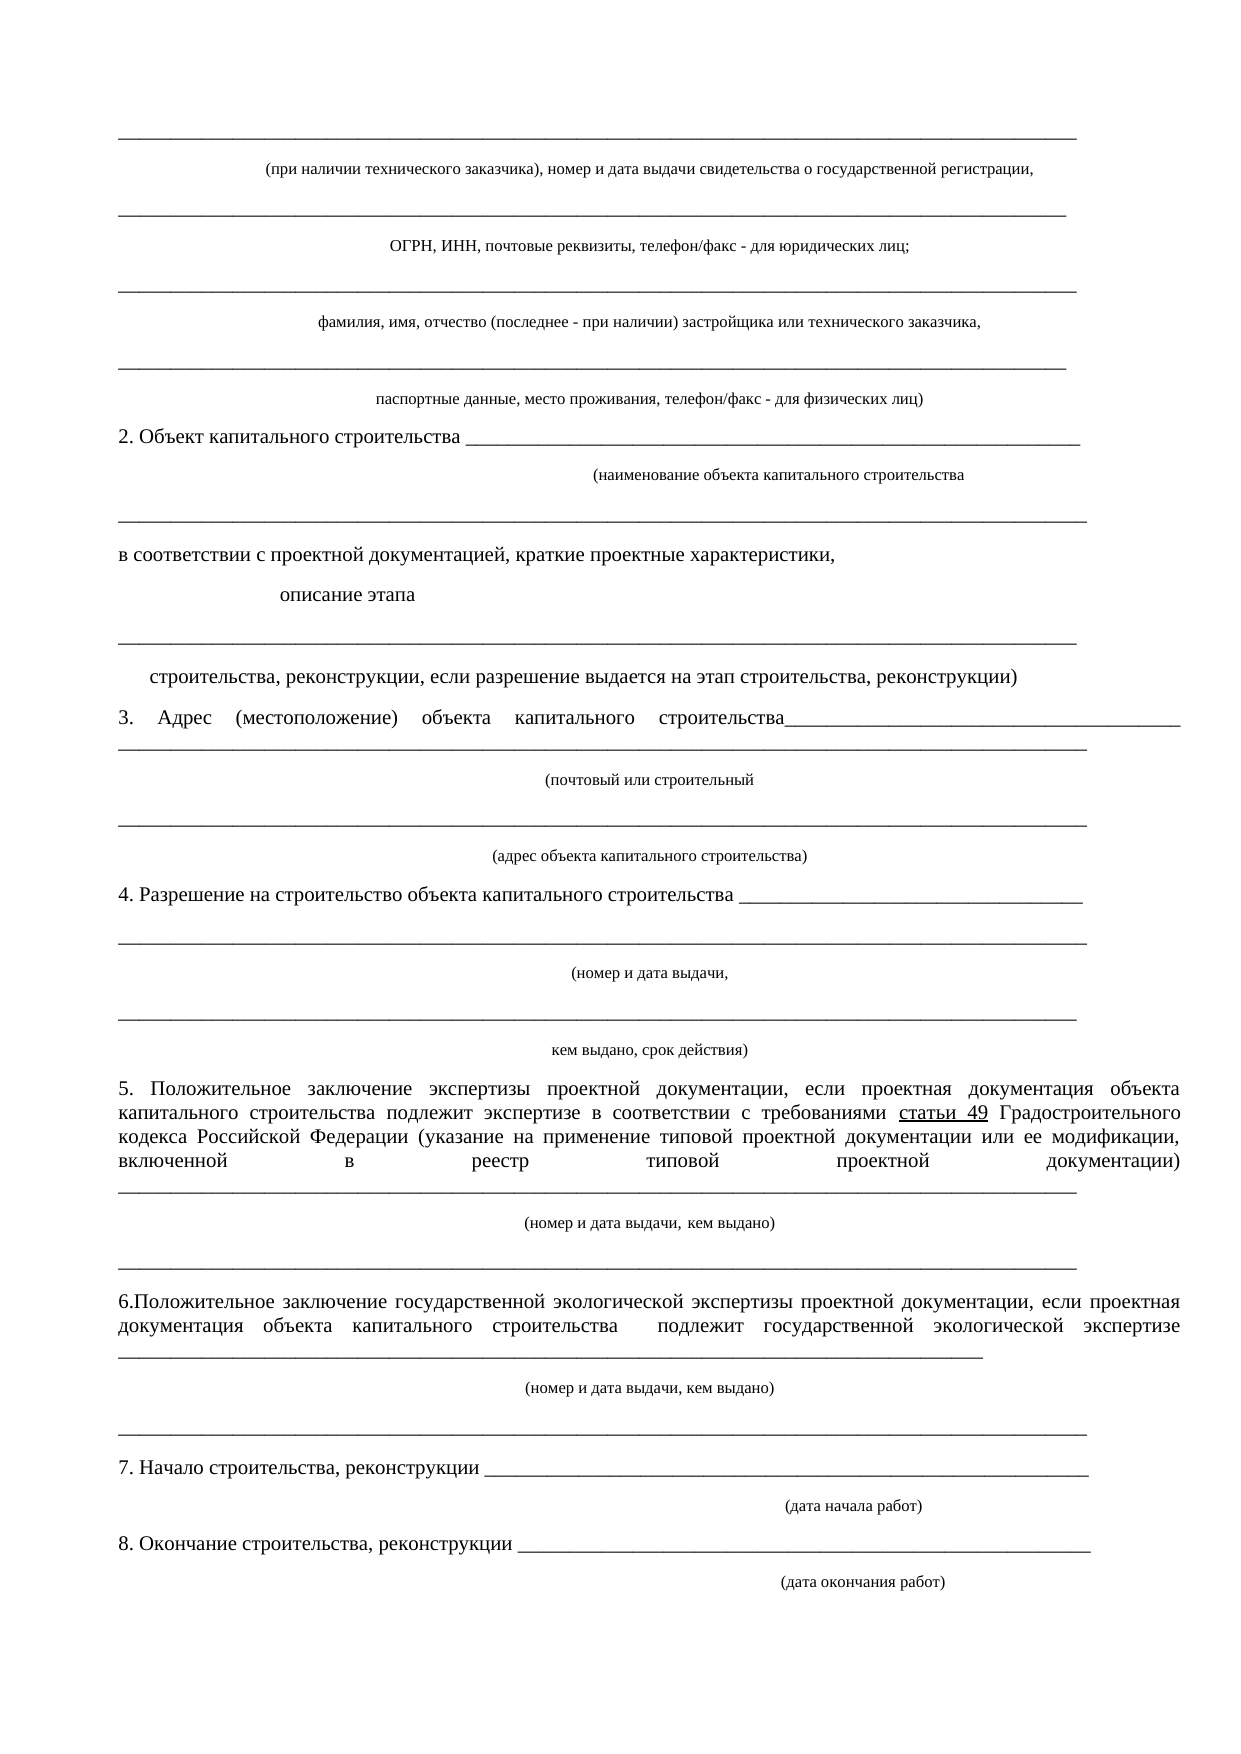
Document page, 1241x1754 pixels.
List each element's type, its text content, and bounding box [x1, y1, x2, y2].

text _____________________________________________________________________________________________ [118, 922, 1181, 947]
text фамилия, имя, отчество (последнее - при наличии) застройщика или технического заказчика, [118, 312, 1181, 331]
text ____________________________________________________________________________________________ [118, 623, 1181, 647]
text (при наличии технического заказчика), номер и дата выдачи свидетельства о государственной регистрации, [118, 159, 1181, 178]
text 4. Разрешение на строительство объекта капитального строительства _________________________________ [118, 882, 1181, 906]
text ___________________________________________________________________________________________ [118, 195, 1181, 219]
text _____________________________________________________________________________________________ [118, 805, 1181, 829]
text _____________________________________________________________________________________________ [118, 501, 1181, 525]
text 3. Адрес (местоположение) объекта капитального строительства______________________________________ _____________________________________________________________________________________________ [118, 704, 1181, 753]
text 2. Объект капитального строительства ___________________________________________________________ [118, 424, 1181, 448]
text 5. Положительное заключение экспертизы проектной документации, если проектная документация объекта капитального строительства подлежит экспертизе в соответствии с требованиями статьи 49 Градостроительного кодекса Российской Федерации (указание на применение типовой проектной документации или ее модификации, включенной в реестр типовой проектной документации) ____________________________________________________________________________________________ [118, 1076, 1181, 1196]
text ОГРН, ИНН, почтовые реквизиты, телефон/факс - для юридических лиц; [118, 235, 1181, 254]
text ____________________________________________________________________________________________ [118, 118, 1181, 142]
text ____________________________________________________________________________________________ [118, 271, 1181, 295]
text (номер и дата выдачи, кем выдано) [118, 1213, 1181, 1232]
text описание этапа [118, 582, 1181, 606]
text (номер и дата выдачи, [118, 963, 1181, 982]
text паспортные данные, место проживания, телефон/факс - для физических лиц) [118, 388, 1181, 408]
text ___________________________________________________________________________________________ [118, 348, 1181, 372]
text (наименование объекта капитального строительства [118, 465, 1181, 484]
text 8. Окончание строительства, реконструкции _______________________________________________________ [118, 1531, 1181, 1555]
text (адрес объекта капитального строительства) [118, 846, 1181, 865]
text _____________________________________________________________________________________________ [118, 1414, 1181, 1438]
text в соответствии с проектной документацией, краткие проектные характеристики, [118, 542, 1181, 566]
text (почтовый или строительный [118, 769, 1181, 788]
text 6.Положительное заключение государственной экологической экспертизы проектной документации, если проектная документация объекта капитального строительства подлежит государственной экологической экспертизе ___________________________________________________________________________________ [118, 1289, 1181, 1361]
text (дата окончания работ) [118, 1572, 1181, 1591]
text (номер и дата выдачи, кем выдано) [118, 1378, 1181, 1397]
text кем выдано, срок действия) [118, 1040, 1181, 1059]
text ____________________________________________________________________________________________ [118, 1248, 1181, 1272]
text ____________________________________________________________________________________________ [118, 999, 1181, 1023]
text (дата начала работ) [118, 1495, 1181, 1514]
text 7. Начало строительства, реконструкции __________________________________________________________ [118, 1454, 1181, 1479]
text строительства, реконструкции, если разрешение выдается на этап строительства, реконструкции) [118, 664, 1181, 688]
